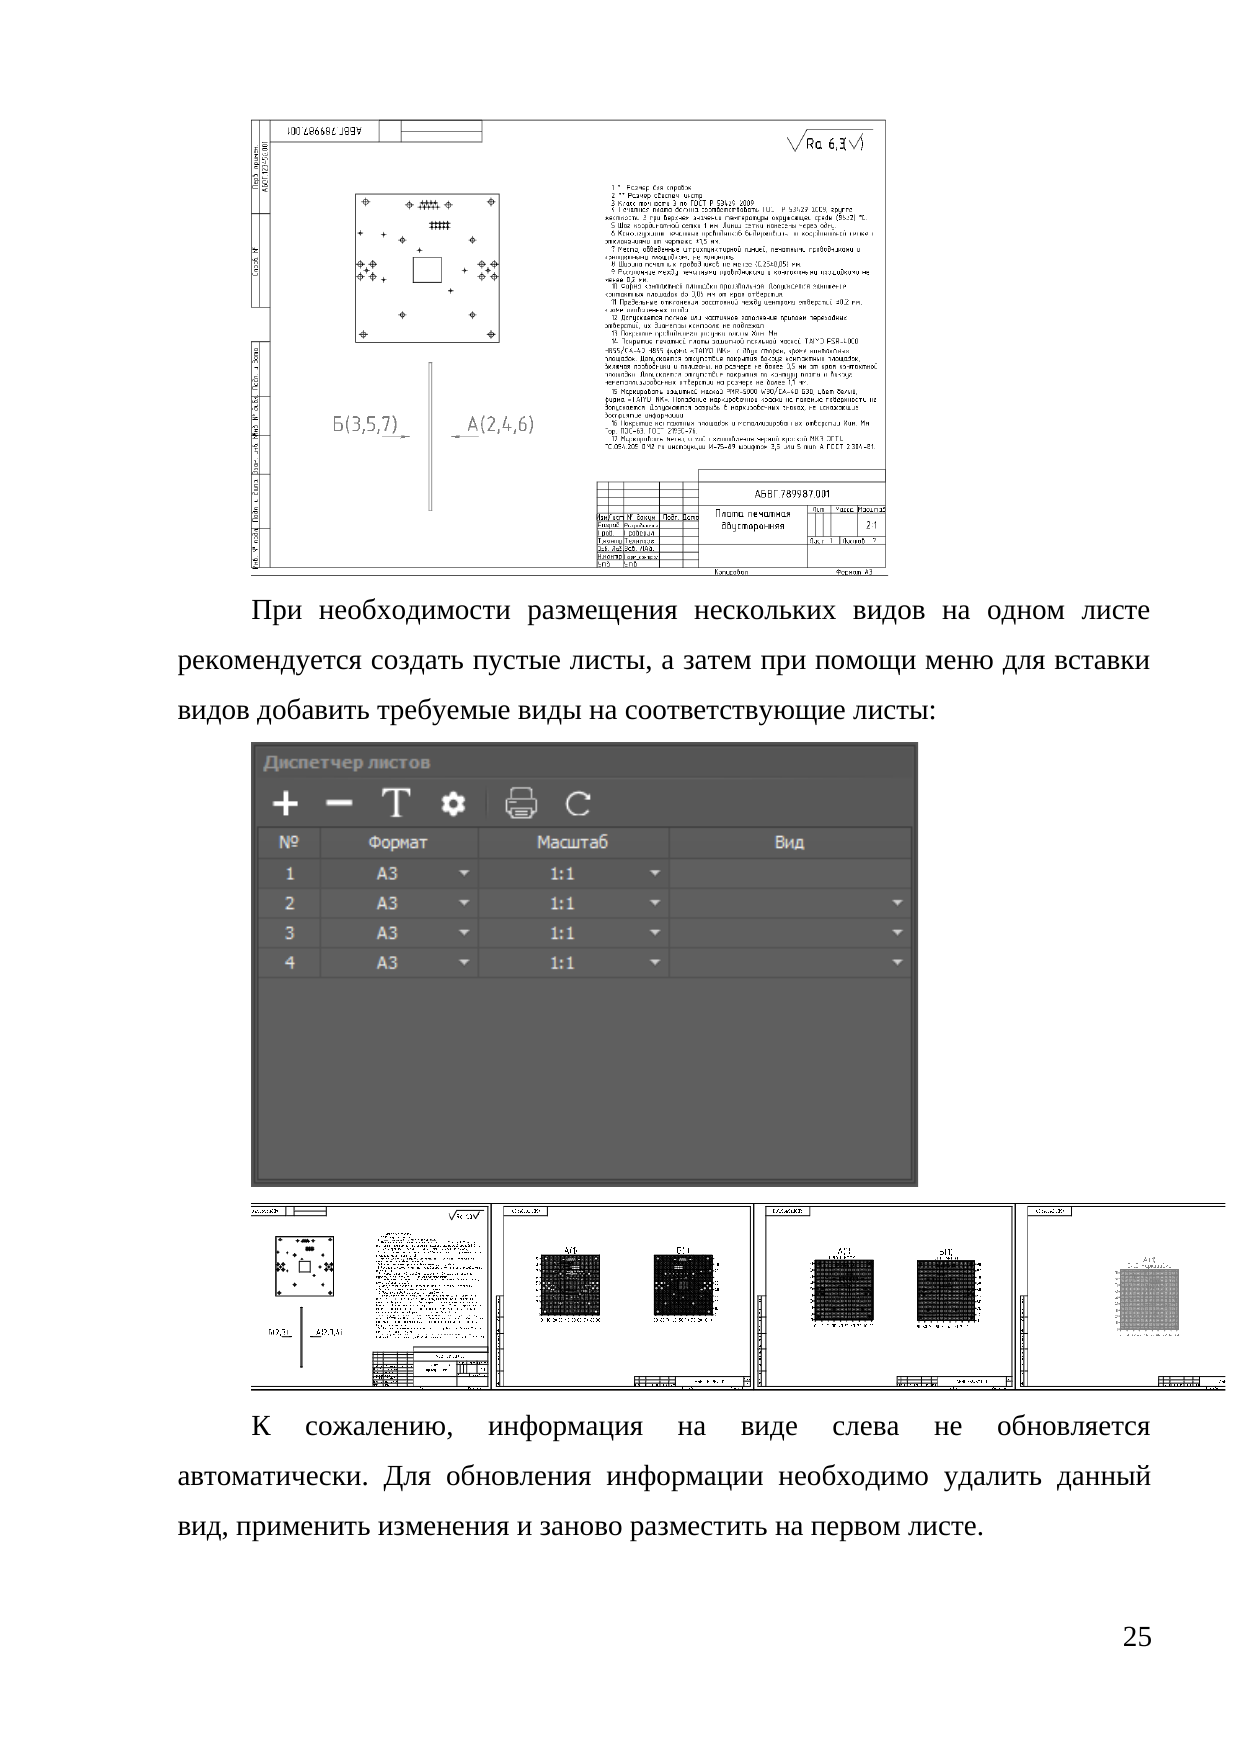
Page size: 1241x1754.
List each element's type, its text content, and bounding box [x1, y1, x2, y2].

text К сожалению, информация на виде слева не обновляется автоматически. Для обновления информации необходимо удалить данный вид, применить изменения и заново разместить на первом листе. [177, 1408, 1152, 1542]
picture [251, 118, 889, 576]
picture [251, 1203, 1226, 1391]
picture [251, 742, 919, 1187]
text При необходимости размещения нескольких видов на одном листе рекомендуется создать пустые листы, а затем при помощи меню для вставки видов добавить требуемые виды на соответствующие листы: [177, 592, 1152, 726]
